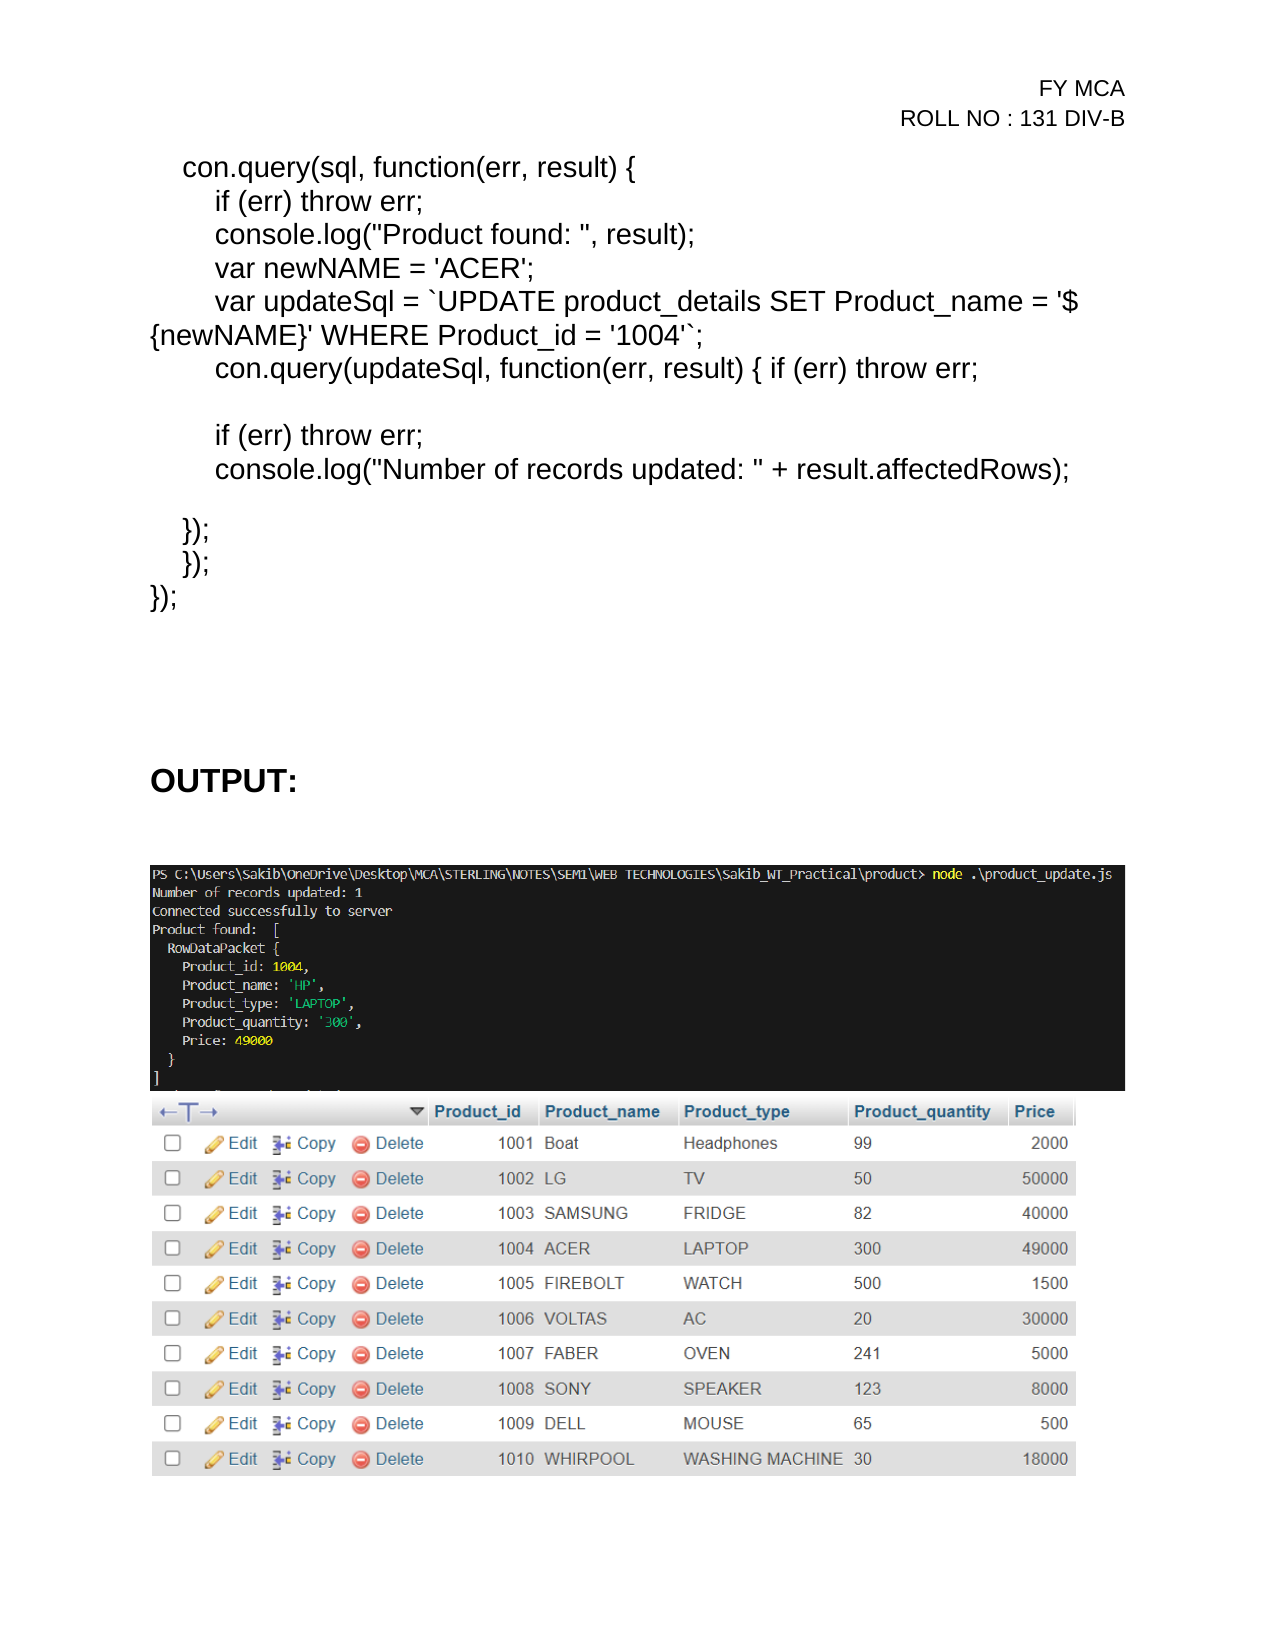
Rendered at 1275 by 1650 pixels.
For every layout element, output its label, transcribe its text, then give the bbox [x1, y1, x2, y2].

text console.log("Number of records updated: " + result.affectedRows); [150, 452, 1125, 485]
picture [150, 1094, 1076, 1476]
text OUTPUT: [150, 761, 1125, 799]
text }); [150, 579, 1125, 612]
text var updateSql = `UPDATE product_details SET Product_name = '${newNAME}' WHERE Product_id = '1004'`; [150, 284, 1125, 351]
text }); [150, 512, 1125, 545]
text var newNAME = 'ACER'; [150, 251, 1125, 284]
text con.query(sql, function(err, result) { [150, 150, 1125, 183]
text if (err) throw err; [150, 418, 1125, 452]
text if (err) throw err; [150, 183, 1125, 217]
picture [150, 865, 1125, 1091]
text con.query(updateSql, function(err, result) { if (err) throw err; [150, 351, 1125, 385]
text console.log("Product found: ", result); [150, 217, 1125, 251]
text }); [150, 545, 1125, 579]
